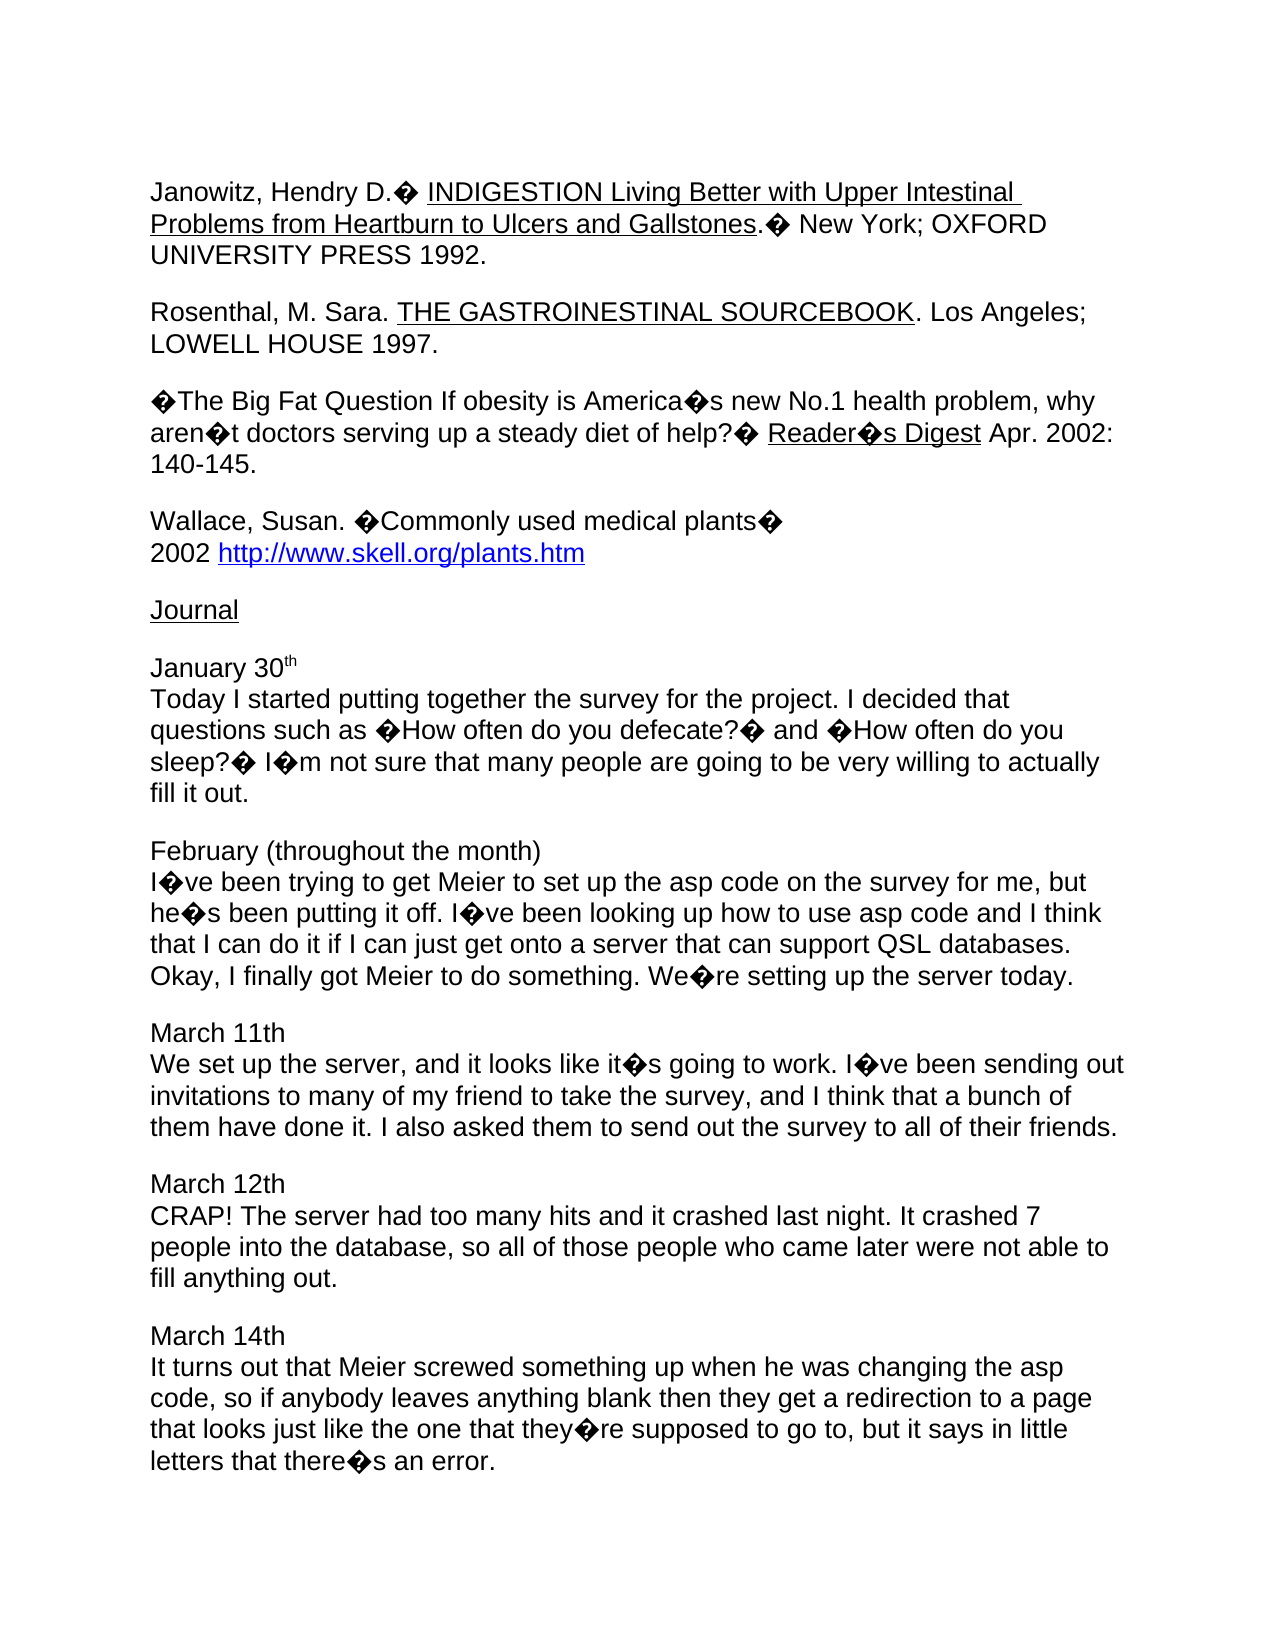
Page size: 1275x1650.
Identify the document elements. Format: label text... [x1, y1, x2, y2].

text March 14th [150, 1320, 1125, 1351]
text CRAP! The server had too many hits and it crashed last night. It crashed 7 people into the database, so all of those people who came later were not able to fill anything out. [150, 1200, 1125, 1293]
text Wallace, Susan. �Commonly used medical plants� [150, 505, 1125, 537]
text January 30th [150, 652, 1125, 683]
text I�ve been trying to get Meier to set up the asp code on the survey for me, but he�s been putting it off. I�ve been looking up how to use asp code and I think that I can do it if I can just get onto a server that can support QSL databases. Okay, I finally got Meier to do something. We�re setting up the server today. [150, 866, 1125, 991]
text We set up the server, and it looks like it�s going to work. I�ve been sending out invitations to many of my friend to take the survey, and I think that a bunch of them have done it. I also asked them to send out the survey to all of their friends. [150, 1048, 1125, 1142]
text Rosenthal, M. Sara. THE GASTROINESTINAL SOURCEBOOK. Los Angeles; LOWELL HOUSE 1997. [150, 296, 1125, 359]
text Today I started putting together the survey for the project. I decided that questions such as �How often do you defecate?� and �How often do you sleep?� I�m not sure that many people are going to be very willing to actually fill it out. [150, 683, 1125, 808]
text March 11th [150, 1017, 1125, 1048]
text February (throughout the month) [150, 834, 1125, 866]
text 2002 http://www.skell.org/plants.htm [150, 537, 1125, 568]
subtitle Journal [150, 594, 1125, 626]
text �The Big Fat Question If obesity is America�s new No.1 health problem, why aren�t doctors serving up a steady diet of help?� Reader�s Digest Apr. 2002: 140-145. [150, 385, 1125, 479]
text It turns out that Meier screwed something up when he was changing the asp code, so if anybody leaves anything blank then they get a redirection to a page that looks just like the one that they�re supposed to go to, but it says in little letters that there�s an error. [150, 1351, 1125, 1476]
text Janowitz, Hendry D.� INDIGESTION Living Better with Upper Intestinal Problems from Heartburn to Ulcers and Gallstones.� New York; OXFORD UNIVERSITY PRESS 1992. [150, 176, 1125, 270]
text March 12th [150, 1168, 1125, 1200]
